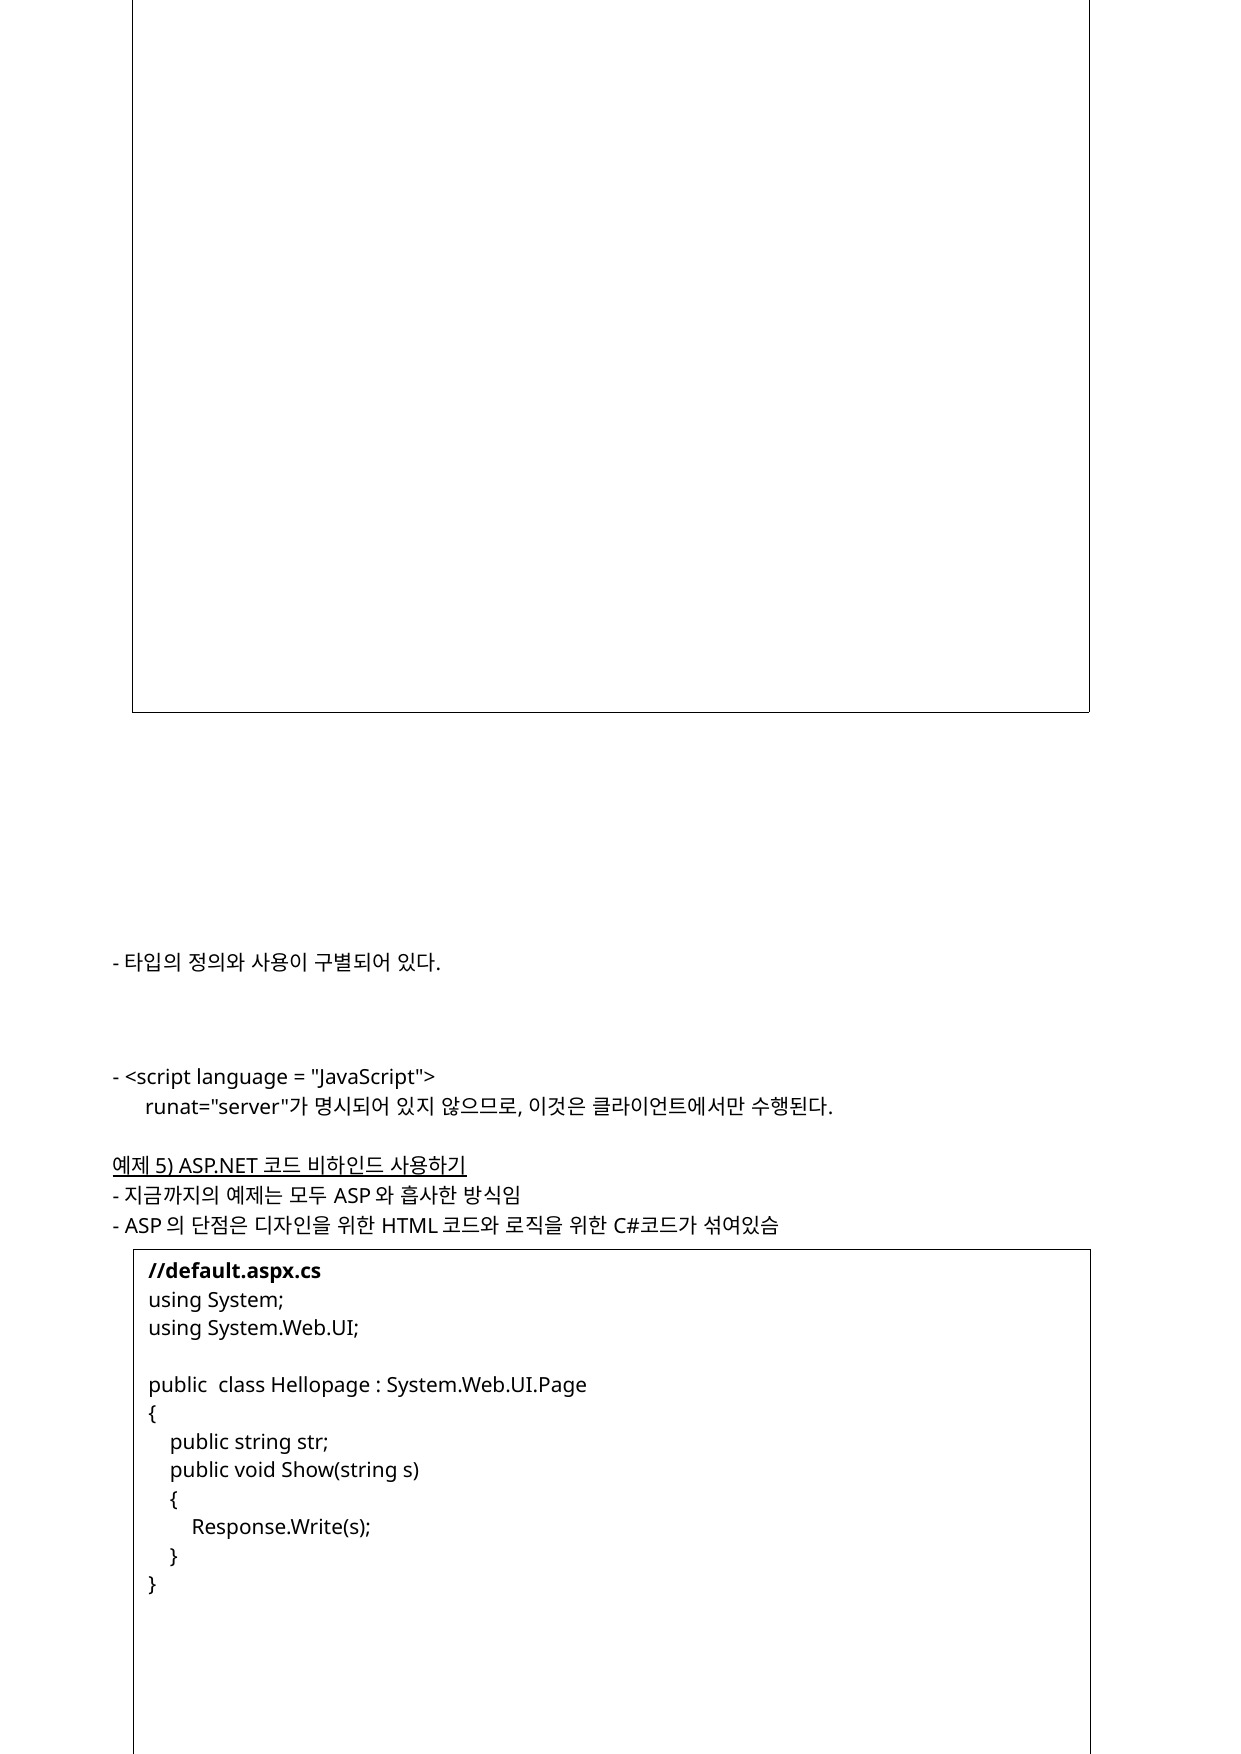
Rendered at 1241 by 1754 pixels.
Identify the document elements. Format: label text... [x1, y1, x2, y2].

text - 지금까지의 예제는 모두 ASP와 흡사한 방식임 [112, 1179, 1128, 1210]
text - ASP의 단점은 디자인을 위한 HTML코드와 로직을 위한 C#코드가 섞여있슴 [112, 1210, 1128, 1240]
text - <script language = "JavaScript"> [112, 1062, 1128, 1090]
text - 타입의 정의와 사용이 구별되어 있다. [112, 946, 1128, 977]
text 예제5) ASP.NET 코드 비하인드 사용하기 [112, 1149, 1128, 1179]
text runat="server"가 명시되어 있지 않으므로, 이것은 클라이언트에서만 수행된다. [112, 1090, 1128, 1121]
